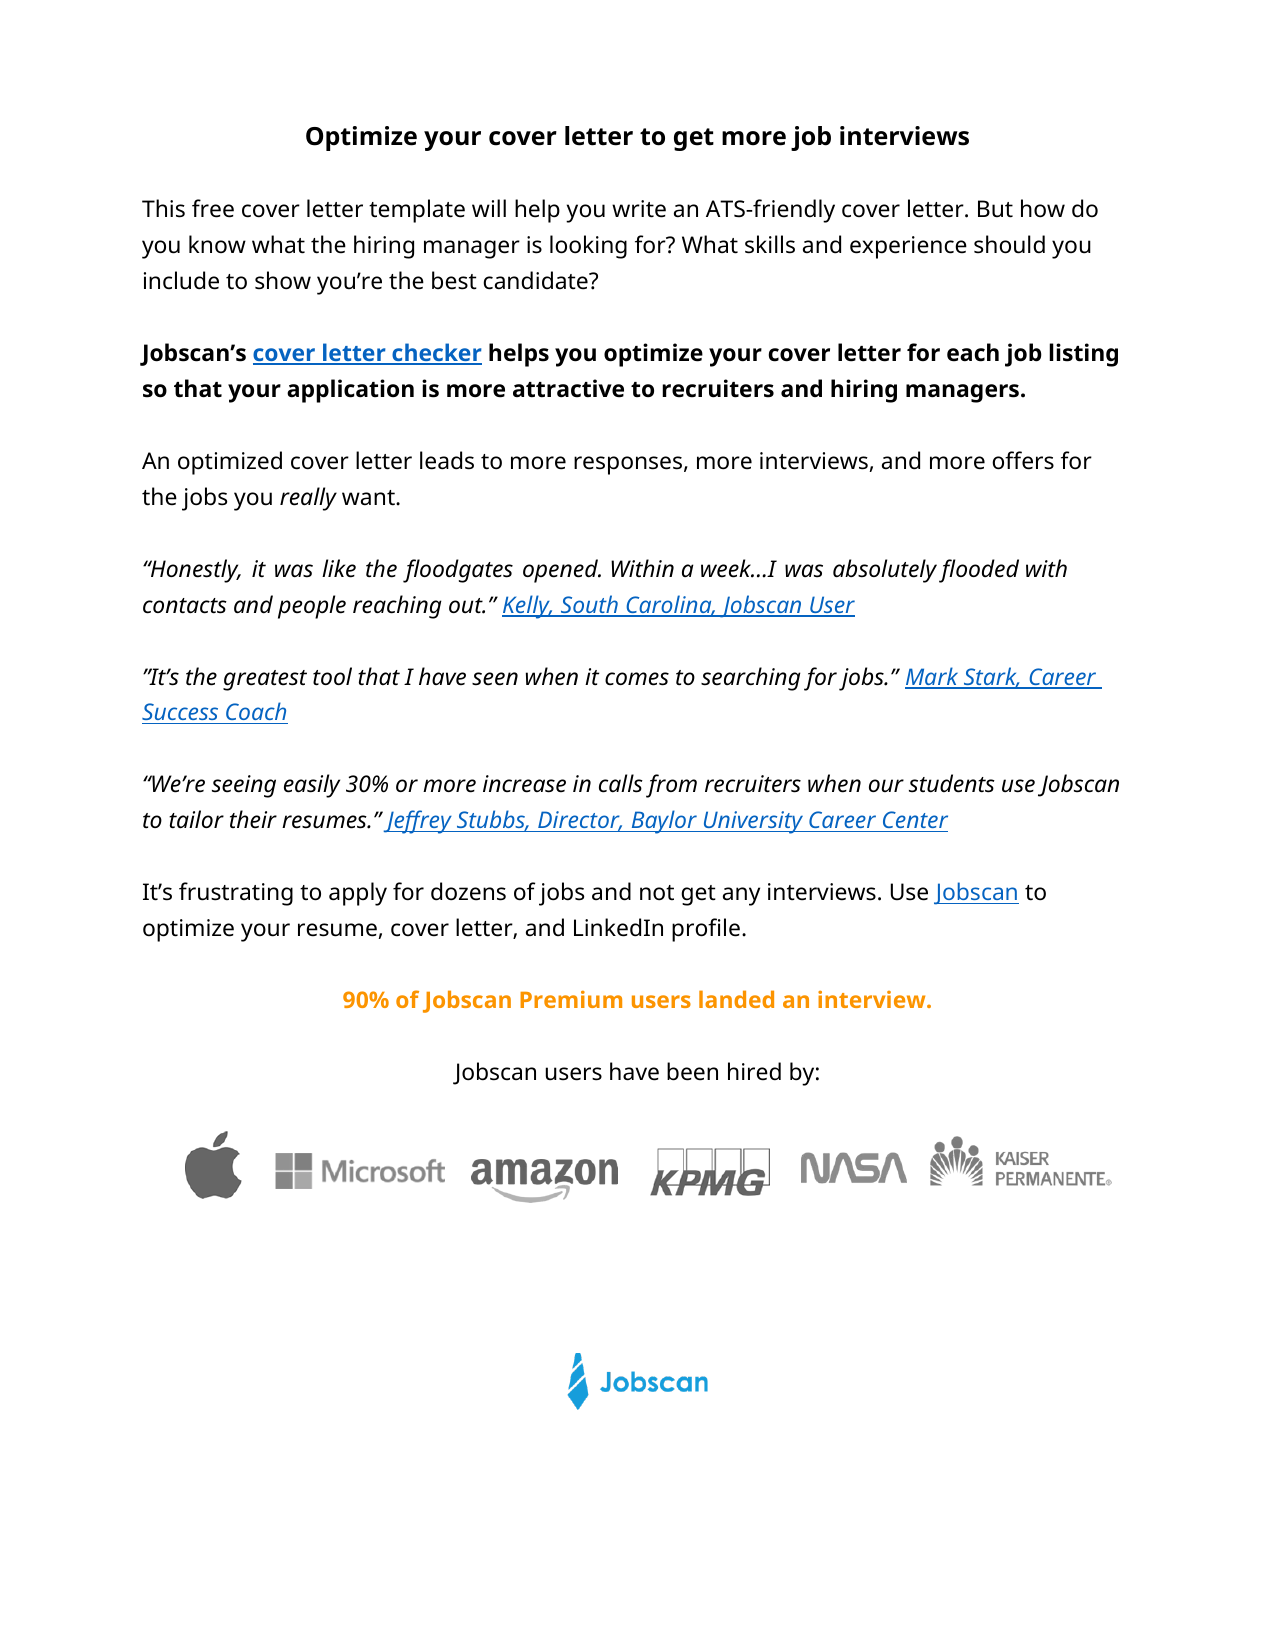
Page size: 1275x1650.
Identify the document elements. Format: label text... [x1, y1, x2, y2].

text An optimized cover letter leads to more responses, more interviews, and more offers for the jobs you really want. [142, 445, 1133, 512]
text Jobscan users have been hired by: [142, 1056, 1133, 1087]
picture [153, 1127, 1122, 1206]
text ”It’s the greatest tool that I have seen when it comes to searching for jobs.” Mark Stark, Career Success Coach [142, 660, 1133, 728]
text This free cover letter template will help you write an ATS-friendly cover letter. But how do you know what the hiring manager is looking for? What skills and experience should you include to show you’re the best candidate? [142, 193, 1133, 296]
text “We’re seeing easily 30% or more increase in calls from recruiters when our students use Jobscan to tailor their resumes.” Jeffrey Stubbs, Director, Baylor University Career Center [142, 768, 1133, 835]
text Optimize your cover letter to get more job interviews [142, 118, 1133, 152]
text “Honestly, it was like the floodgates opened. Within a week…I was absolutely flooded with contacts and people reaching out.” Kelly, South Carolina, Jobscan User [142, 553, 1133, 620]
text 90% of Jobscan Premium users landed an interview. [142, 984, 1133, 1015]
text It’s frustrating to apply for dozens of jobs and not get any interviews. Use Jobscan to optimize your resume, cover letter, and LinkedIn profile. [142, 876, 1133, 943]
text Jobscan’s cover letter checker helps you optimize your cover letter for each job listing so that your application is more attractive to recruiters and hiring managers. [142, 337, 1133, 404]
picture [567, 1353, 708, 1410]
